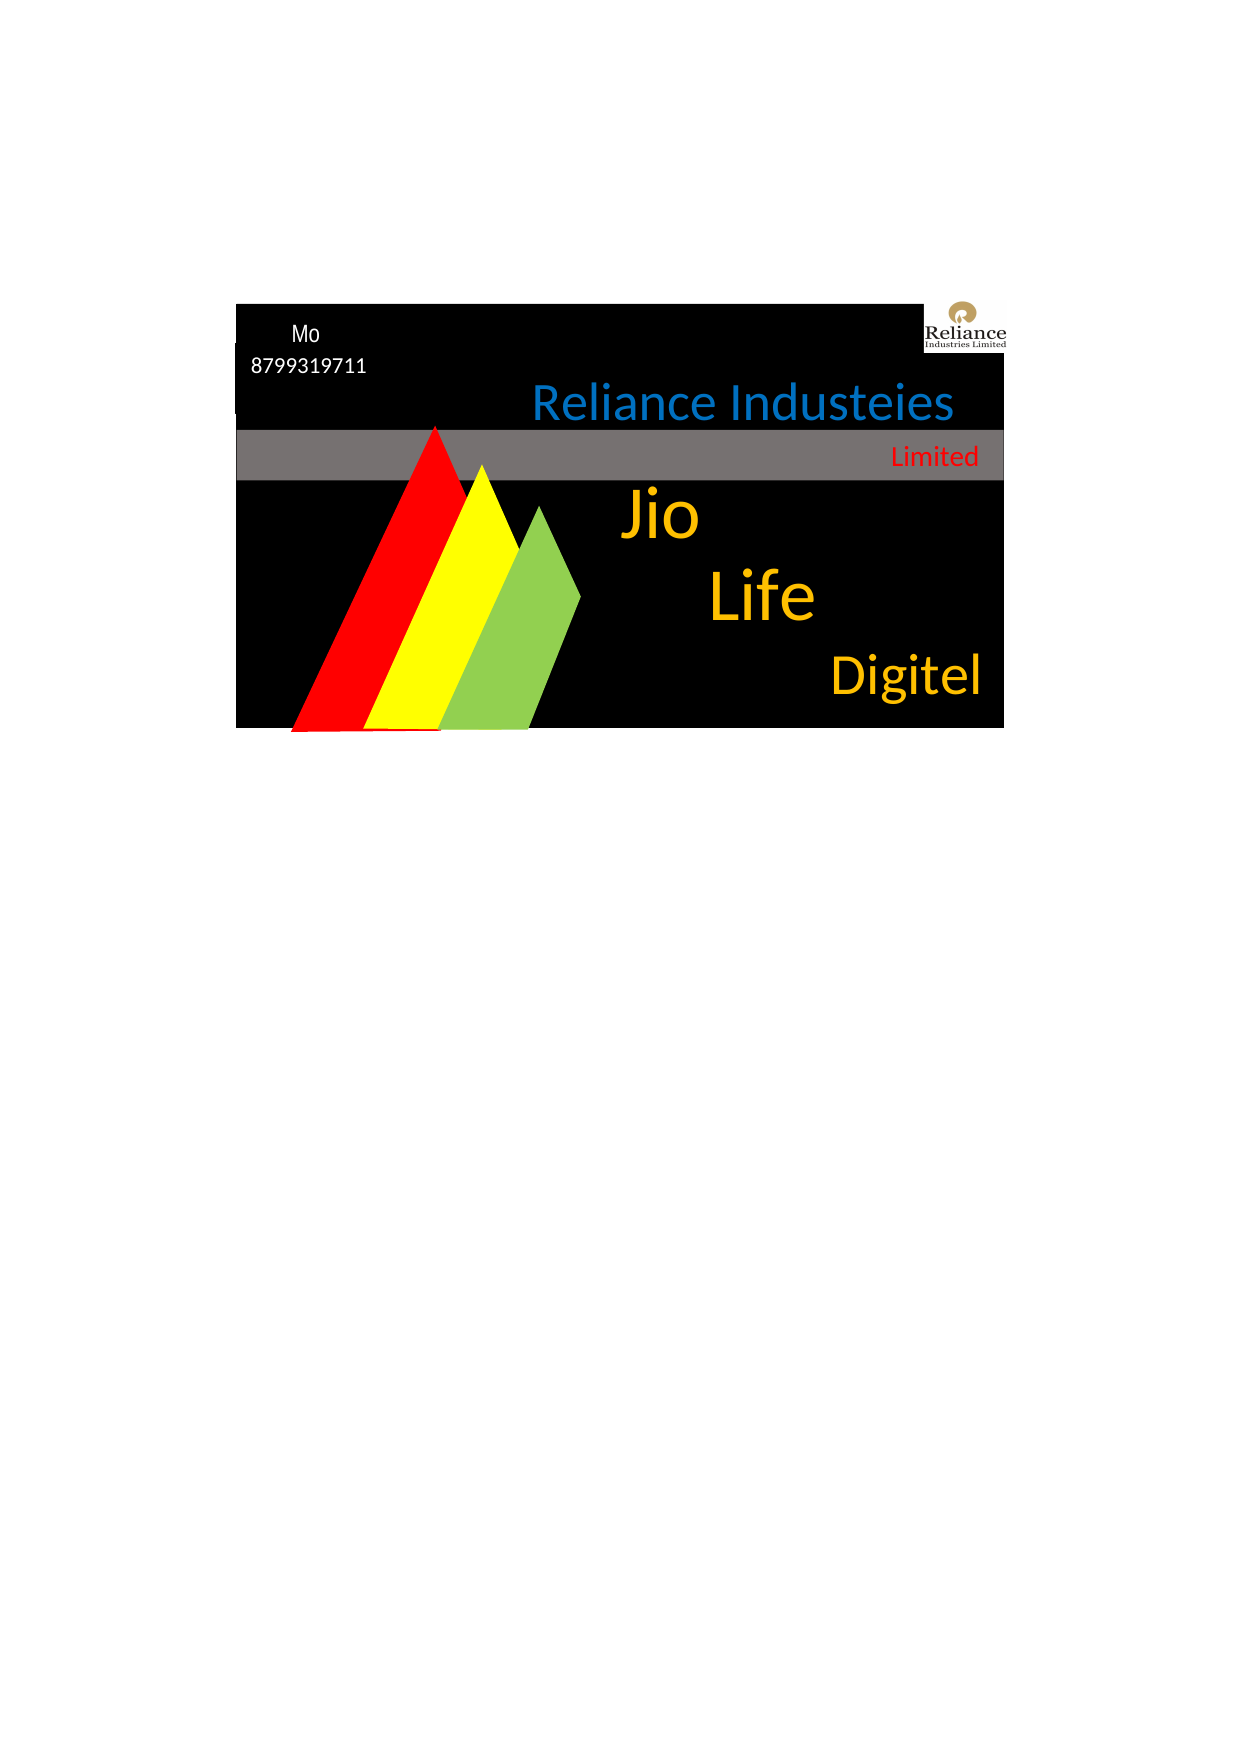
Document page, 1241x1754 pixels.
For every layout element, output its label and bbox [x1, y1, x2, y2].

picture [923, 300, 1008, 353]
